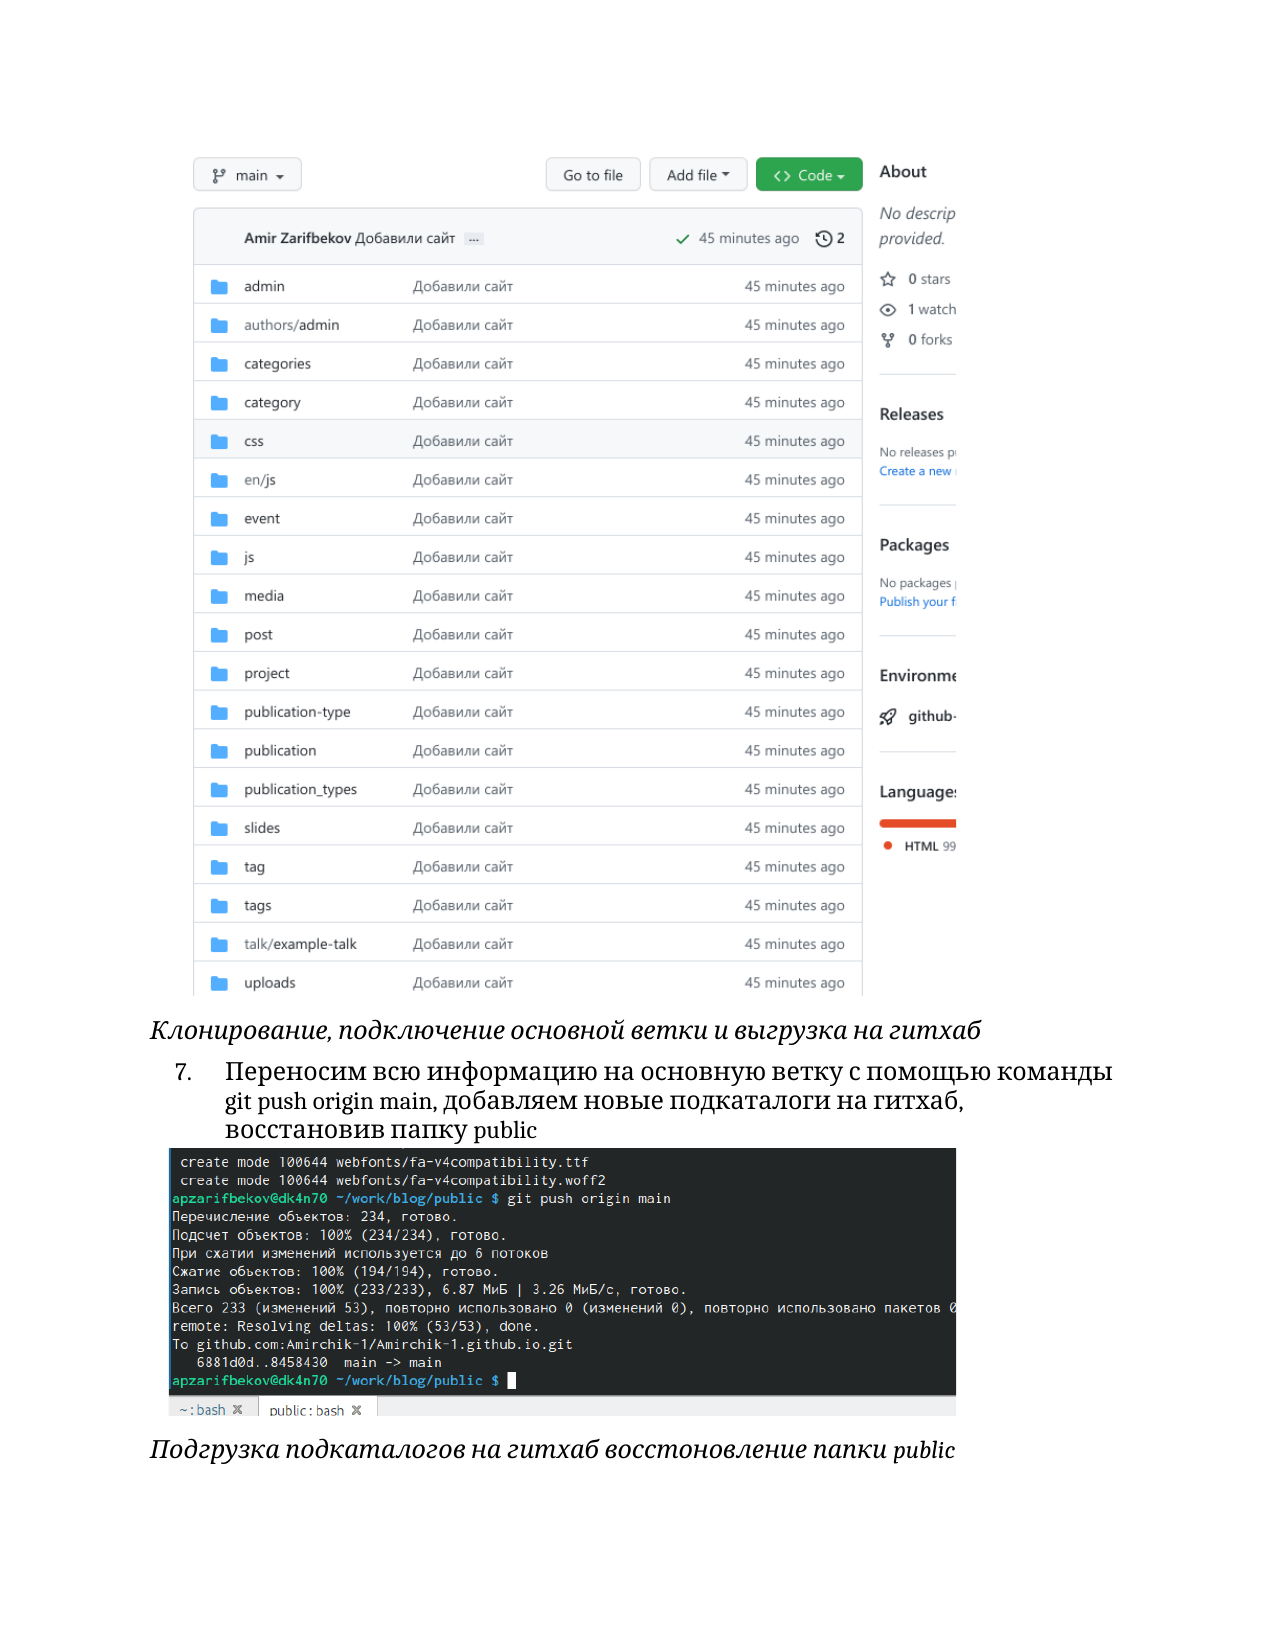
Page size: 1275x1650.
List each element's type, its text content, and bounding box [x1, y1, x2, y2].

list Переносим всю информацию на основную ветку с помощью команды git push origin main, добавляем новые подкаталоги на гитхаб, восстановив папку public [175, 1058, 1125, 1144]
text Подгрузка подкаталогов на гитхаб восстоновление папки public [150, 1436, 1125, 1465]
text Клонирование, подключение основной ветки и выгрузка на гитхаб [150, 1017, 1125, 1046]
picture [168, 1148, 957, 1416]
picture [168, 150, 957, 996]
